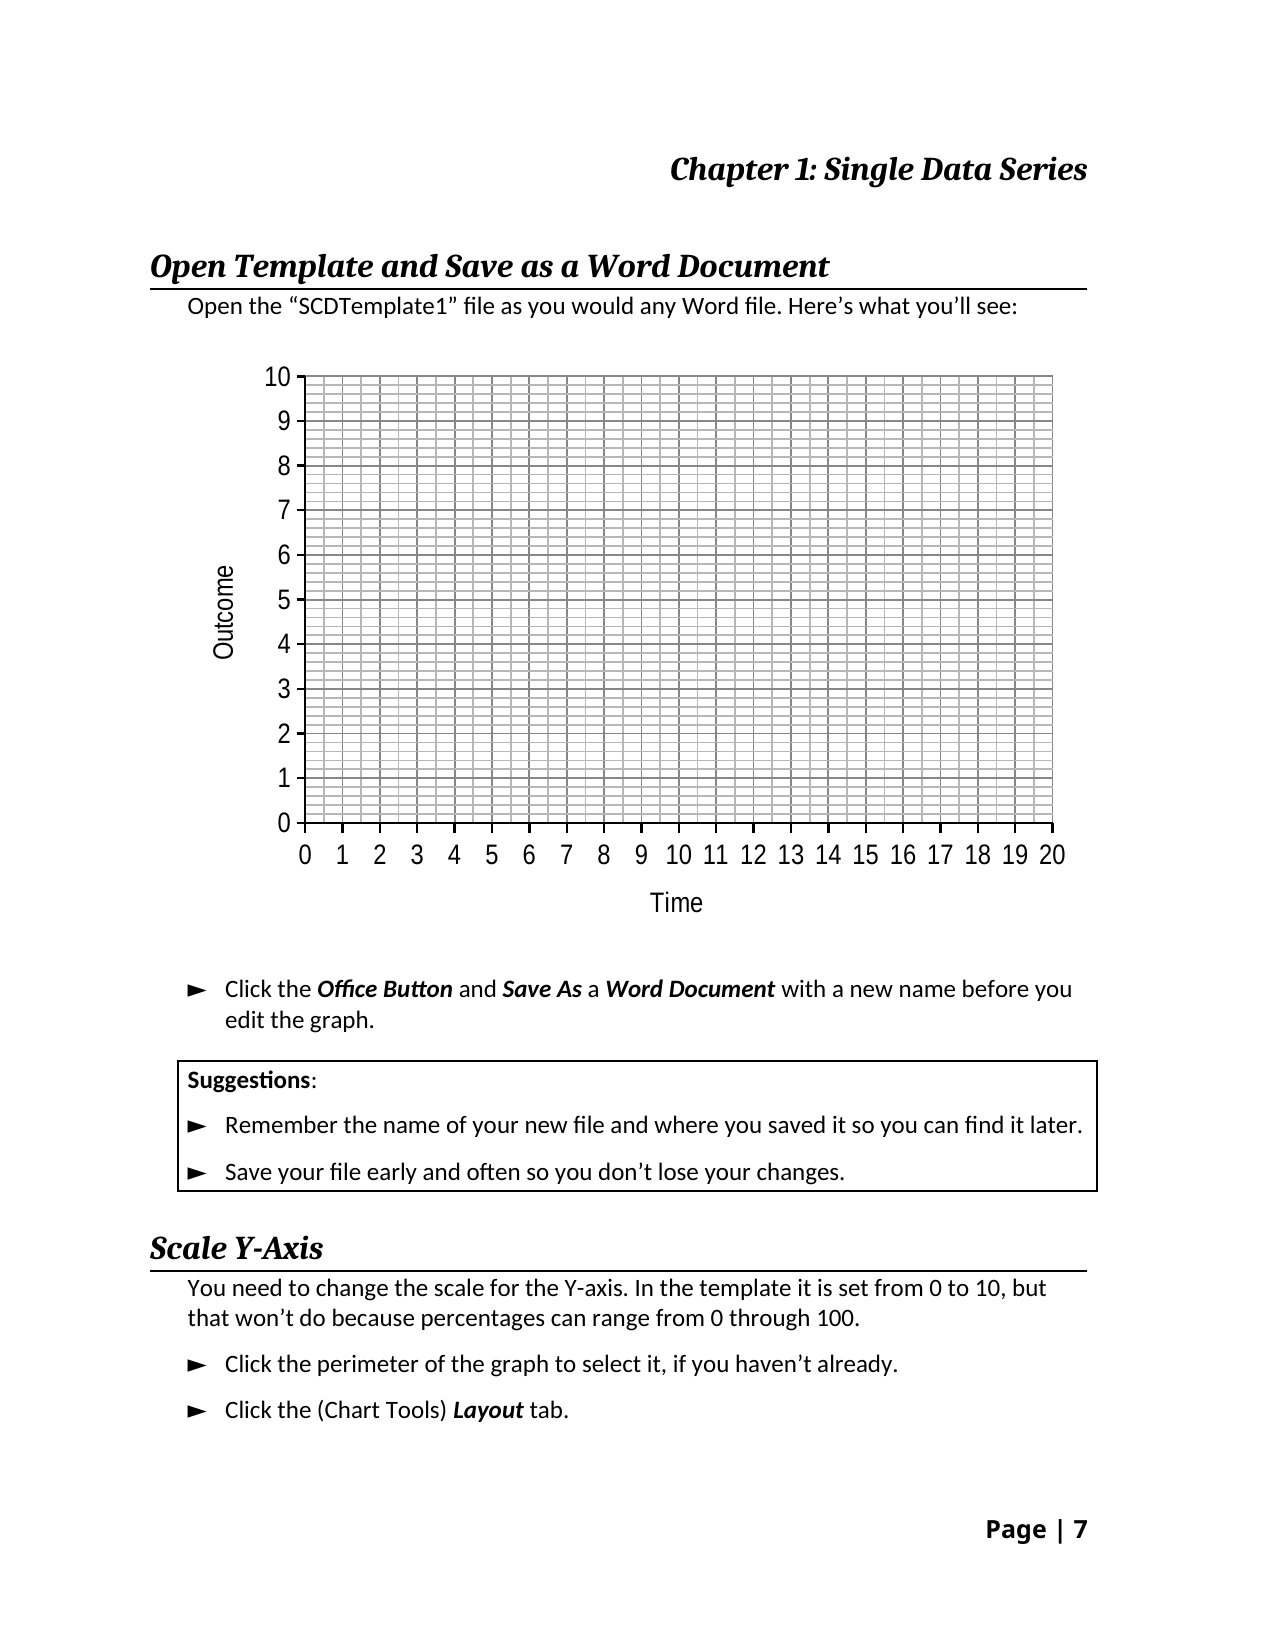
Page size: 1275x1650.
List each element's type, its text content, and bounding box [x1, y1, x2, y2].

list Save your file early and often so you don’t lose your changes. [179, 1149, 1096, 1190]
list Remember the name of your new file and where you saved it so you can find it later. [179, 1103, 1096, 1141]
list Click the (Chart Tools) Layout tab. [187, 1392, 1087, 1426]
text You need to change the scale for the Y-axis. In the template it is set from 0 to 10, but that won’t do because percentages can range from 0 through 100. [187, 1272, 1087, 1333]
text Open the “SCDTemplate1” file as you would any Word file. Here’s what you’ll see: [187, 290, 1087, 320]
list Click the perimeter of the graph to select it, if you haven’t already. [187, 1346, 1087, 1379]
text Open Template and Save as a Word Document [150, 247, 1087, 288]
text Chapter 1: Single Data Series [187, 150, 1087, 188]
text Scale Y-Axis [150, 1229, 1087, 1270]
text Suggestions: [179, 1062, 1096, 1095]
list Click the Office Button and Save As a Word Document with a new name before you edit the graph. [187, 970, 1087, 1035]
